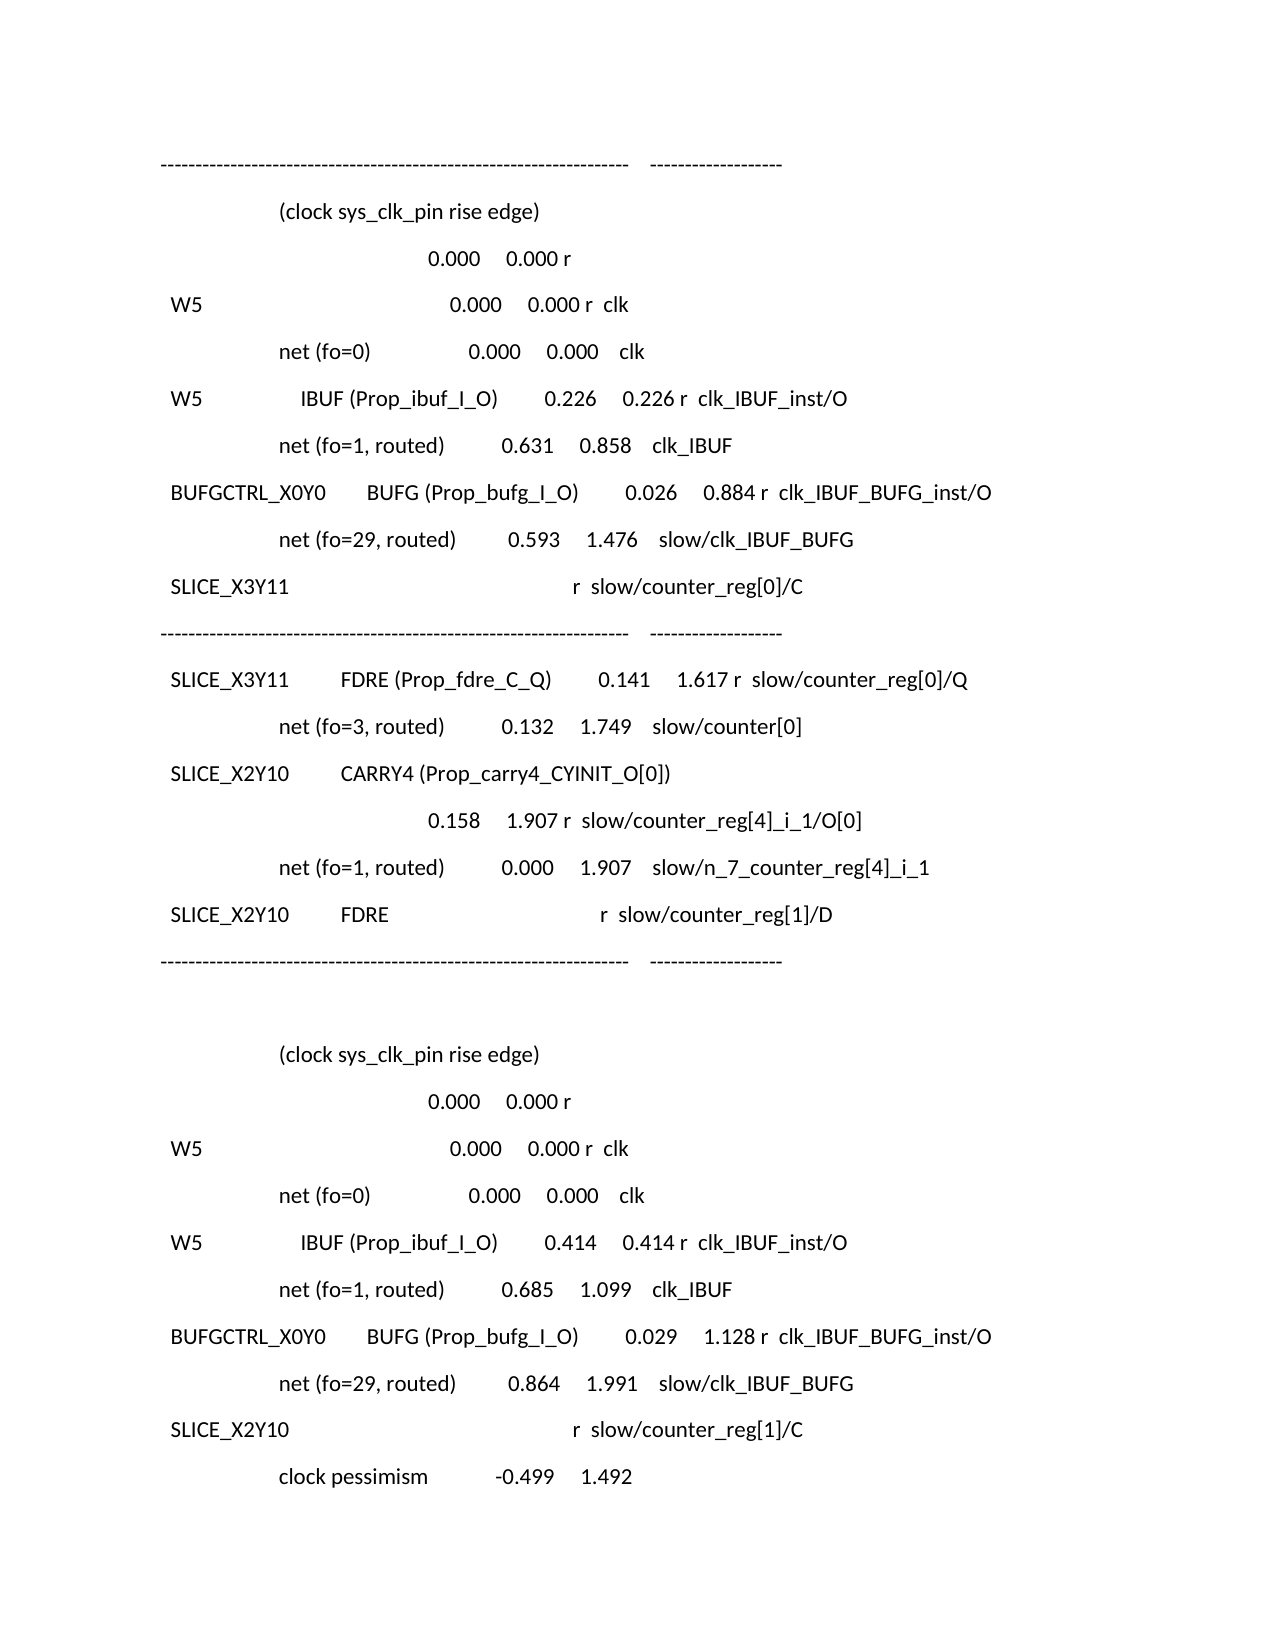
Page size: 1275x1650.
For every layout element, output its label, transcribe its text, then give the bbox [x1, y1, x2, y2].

text clock pessimism -0.499 1.492 [150, 1462, 1125, 1491]
text (clock sys_clk_pin rise edge) [150, 197, 1125, 225]
text net (fo=0) 0.000 0.000 clk [150, 337, 1125, 366]
text net (fo=0) 0.000 0.000 clk [150, 1181, 1125, 1209]
text net (fo=29, routed) 0.864 1.991 slow/clk_IBUF_BUFG [150, 1369, 1125, 1397]
text 0.158 1.907 r slow/counter_reg[4]_i_1/O[0] [150, 806, 1125, 834]
text BUFGCTRL_X0Y0 BUFG (Prop_bufg_I_O) 0.029 1.128 r clk_IBUF_BUFG_inst/O [150, 1322, 1125, 1350]
text W5 IBUF (Prop_ibuf_I_O) 0.226 0.226 r clk_IBUF_inst/O [150, 384, 1125, 412]
text SLICE_X2Y10 CARRY4 (Prop_carry4_CYINIT_O[0]) [150, 759, 1125, 787]
text SLICE_X2Y10 FDRE r slow/counter_reg[1]/D [150, 900, 1125, 928]
text (clock sys_clk_pin rise edge) [150, 1041, 1125, 1069]
text net (fo=3, routed) 0.132 1.749 slow/counter[0] [150, 712, 1125, 741]
text net (fo=1, routed) 0.000 1.907 slow/n_7_counter_reg[4]_i_1 [150, 853, 1125, 881]
text ------------------------------------------------------------------- ------------------- [150, 619, 1125, 647]
text 0.000 0.000 r [150, 244, 1125, 272]
text W5 0.000 0.000 r clk [150, 291, 1125, 319]
text SLICE_X3Y11 r slow/counter_reg[0]/C [150, 572, 1125, 600]
text W5 IBUF (Prop_ibuf_I_O) 0.414 0.414 r clk_IBUF_inst/O [150, 1228, 1125, 1256]
text ------------------------------------------------------------------- ------------------- [150, 150, 1125, 178]
text net (fo=29, routed) 0.593 1.476 slow/clk_IBUF_BUFG [150, 525, 1125, 553]
text SLICE_X2Y10 r slow/counter_reg[1]/C [150, 1416, 1125, 1444]
text W5 0.000 0.000 r clk [150, 1134, 1125, 1162]
text ------------------------------------------------------------------- ------------------- [150, 947, 1125, 975]
text SLICE_X3Y11 FDRE (Prop_fdre_C_Q) 0.141 1.617 r slow/counter_reg[0]/Q [150, 666, 1125, 694]
text net (fo=1, routed) 0.631 0.858 clk_IBUF [150, 431, 1125, 459]
text 0.000 0.000 r [150, 1087, 1125, 1116]
text BUFGCTRL_X0Y0 BUFG (Prop_bufg_I_O) 0.026 0.884 r clk_IBUF_BUFG_inst/O [150, 478, 1125, 506]
text net (fo=1, routed) 0.685 1.099 clk_IBUF [150, 1275, 1125, 1303]
